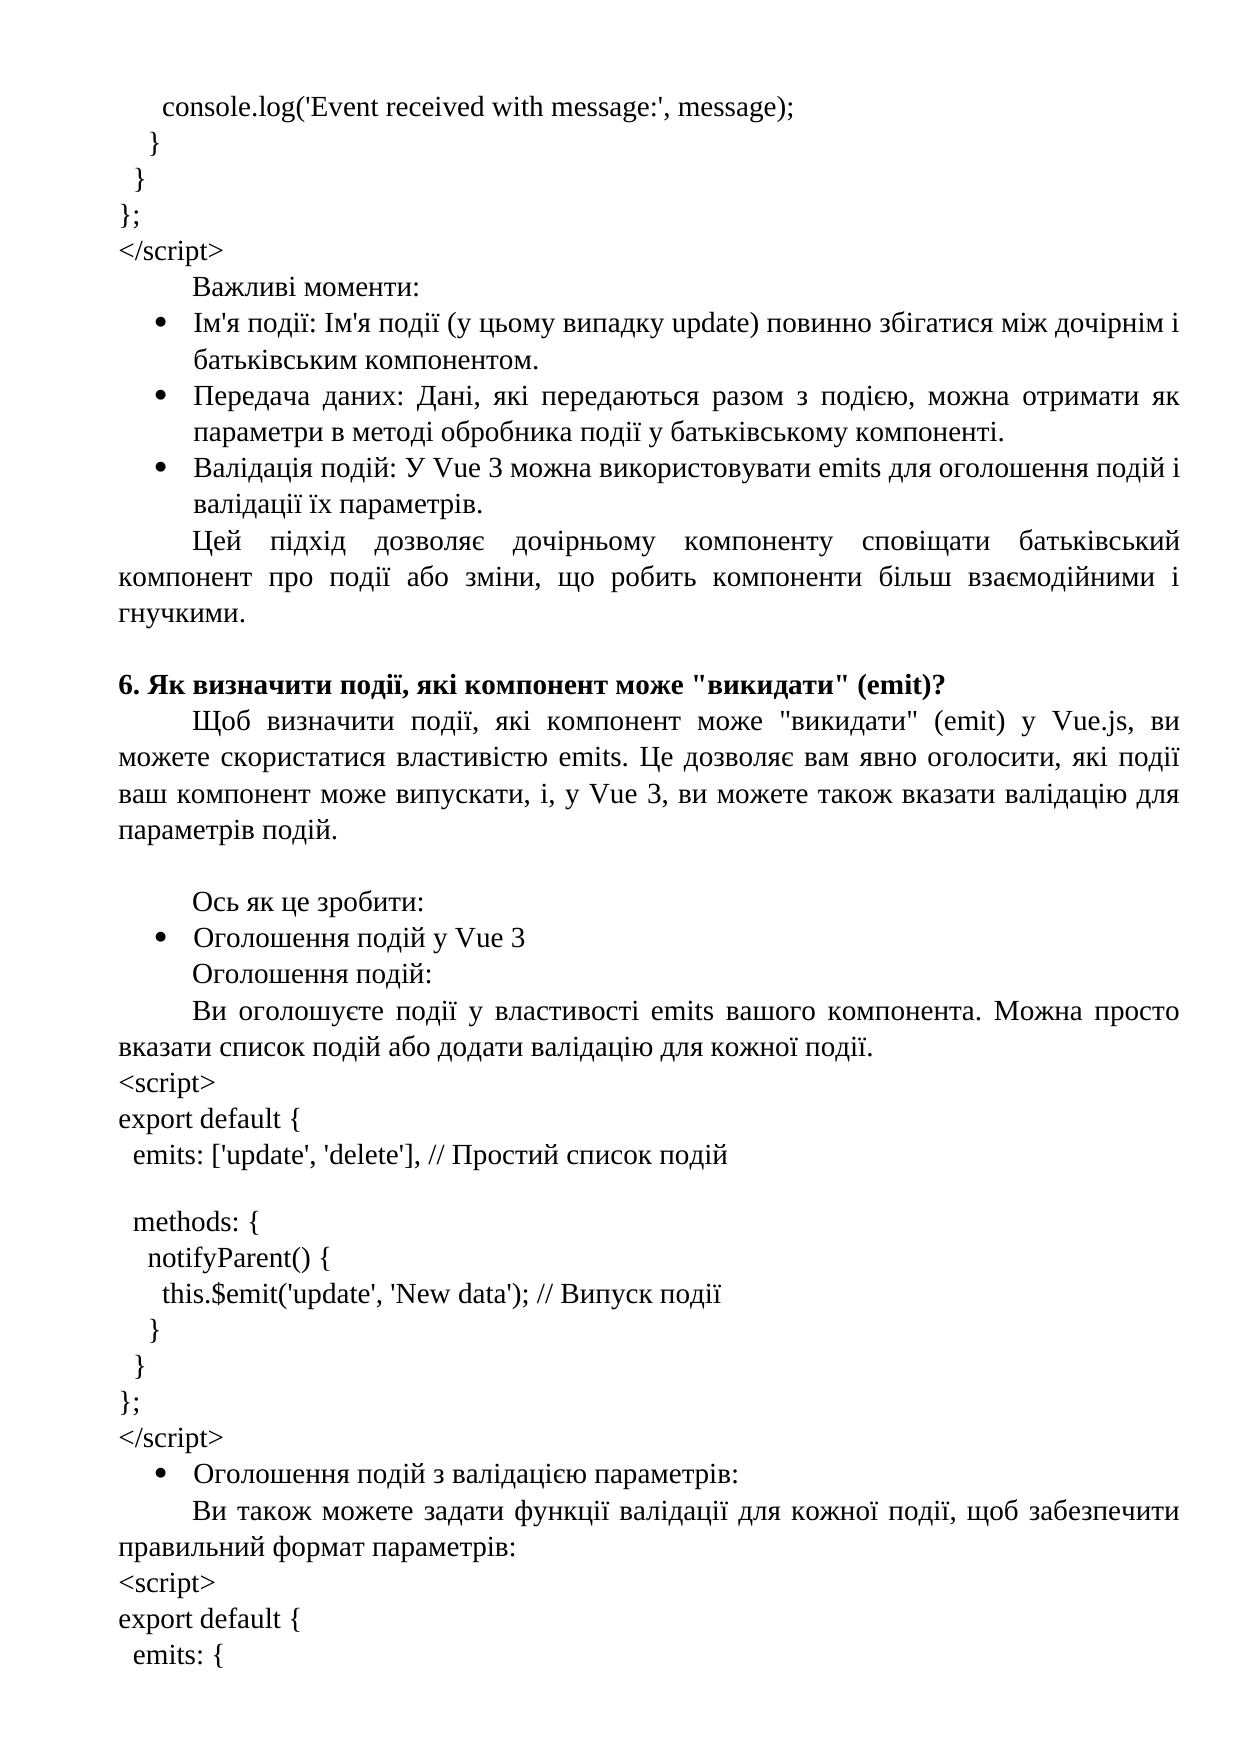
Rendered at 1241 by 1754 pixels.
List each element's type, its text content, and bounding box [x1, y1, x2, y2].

text export default { [118, 1101, 1181, 1135]
list Оголошення подій у Vue 3 [156, 920, 1181, 954]
text } [118, 1348, 1181, 1382]
list Передача даних: Дані, які передаються разом з подією, можна отримати як параметри в методі обробника події у батьківському компоненті. [156, 378, 1181, 448]
text }; [118, 197, 1181, 231]
text Ось як це зробити: [118, 884, 1181, 918]
text this.$emit('update', 'New data'); // Випуск події [118, 1276, 1181, 1309]
list Оголошення подій з валідацією параметрів: [156, 1457, 1181, 1490]
text </script> [118, 233, 1181, 267]
text Ви також можете задати функції валідації для кожної події, щоб забезпечити правильний формат параметрів: [118, 1493, 1181, 1563]
text export default { [118, 1601, 1181, 1635]
text } [118, 161, 1181, 194]
text emits: { [118, 1637, 1181, 1671]
text Цей підхід дозволяє дочірньому компоненту сповіщати батьківський компонент про події або зміни, що робить компоненти більш взаємодійними і гнучкими. [118, 523, 1181, 628]
text emits: ['update', 'delete'], // Простий список подій [118, 1137, 1181, 1171]
text <script> [118, 1065, 1181, 1098]
text Ви оголошуєте події у властивості emits вашого компонента. Можна просто вказати список подій або додати валідацію для кожної події. [118, 993, 1181, 1062]
text } [118, 125, 1181, 158]
text methods: { [118, 1204, 1181, 1237]
text 6. Як визначити події, які компонент може "викидати" (emit)? [118, 667, 1181, 701]
text } [118, 1312, 1181, 1346]
text <script> [118, 1565, 1181, 1599]
text console.log('Event received with message:', message); [118, 89, 1181, 122]
text Оголошення подій: [118, 957, 1181, 990]
text </script> [118, 1421, 1181, 1454]
text notifyParent() { [118, 1240, 1181, 1273]
text }; [118, 1384, 1181, 1418]
text Важливі моменти: [118, 269, 1181, 303]
list Ім'я події: Ім'я події (у цьому випадку update) повинно збігатися між дочірнім і батьківським компонентом. [156, 306, 1181, 375]
list Валідація подій: У Vue 3 можна використовувати emits для оголошення подій і валідації їх параметрів. [156, 450, 1181, 520]
text Щоб визначити події, які компонент може "викидати" (emit) у Vue.js, ви можете скористатися властивістю emits. Це дозволяє вам явно оголосити, які події ваш компонент може випускати, і, у Vue 3, ви можете також вказати валідацію для параметрів подій. [118, 703, 1181, 845]
